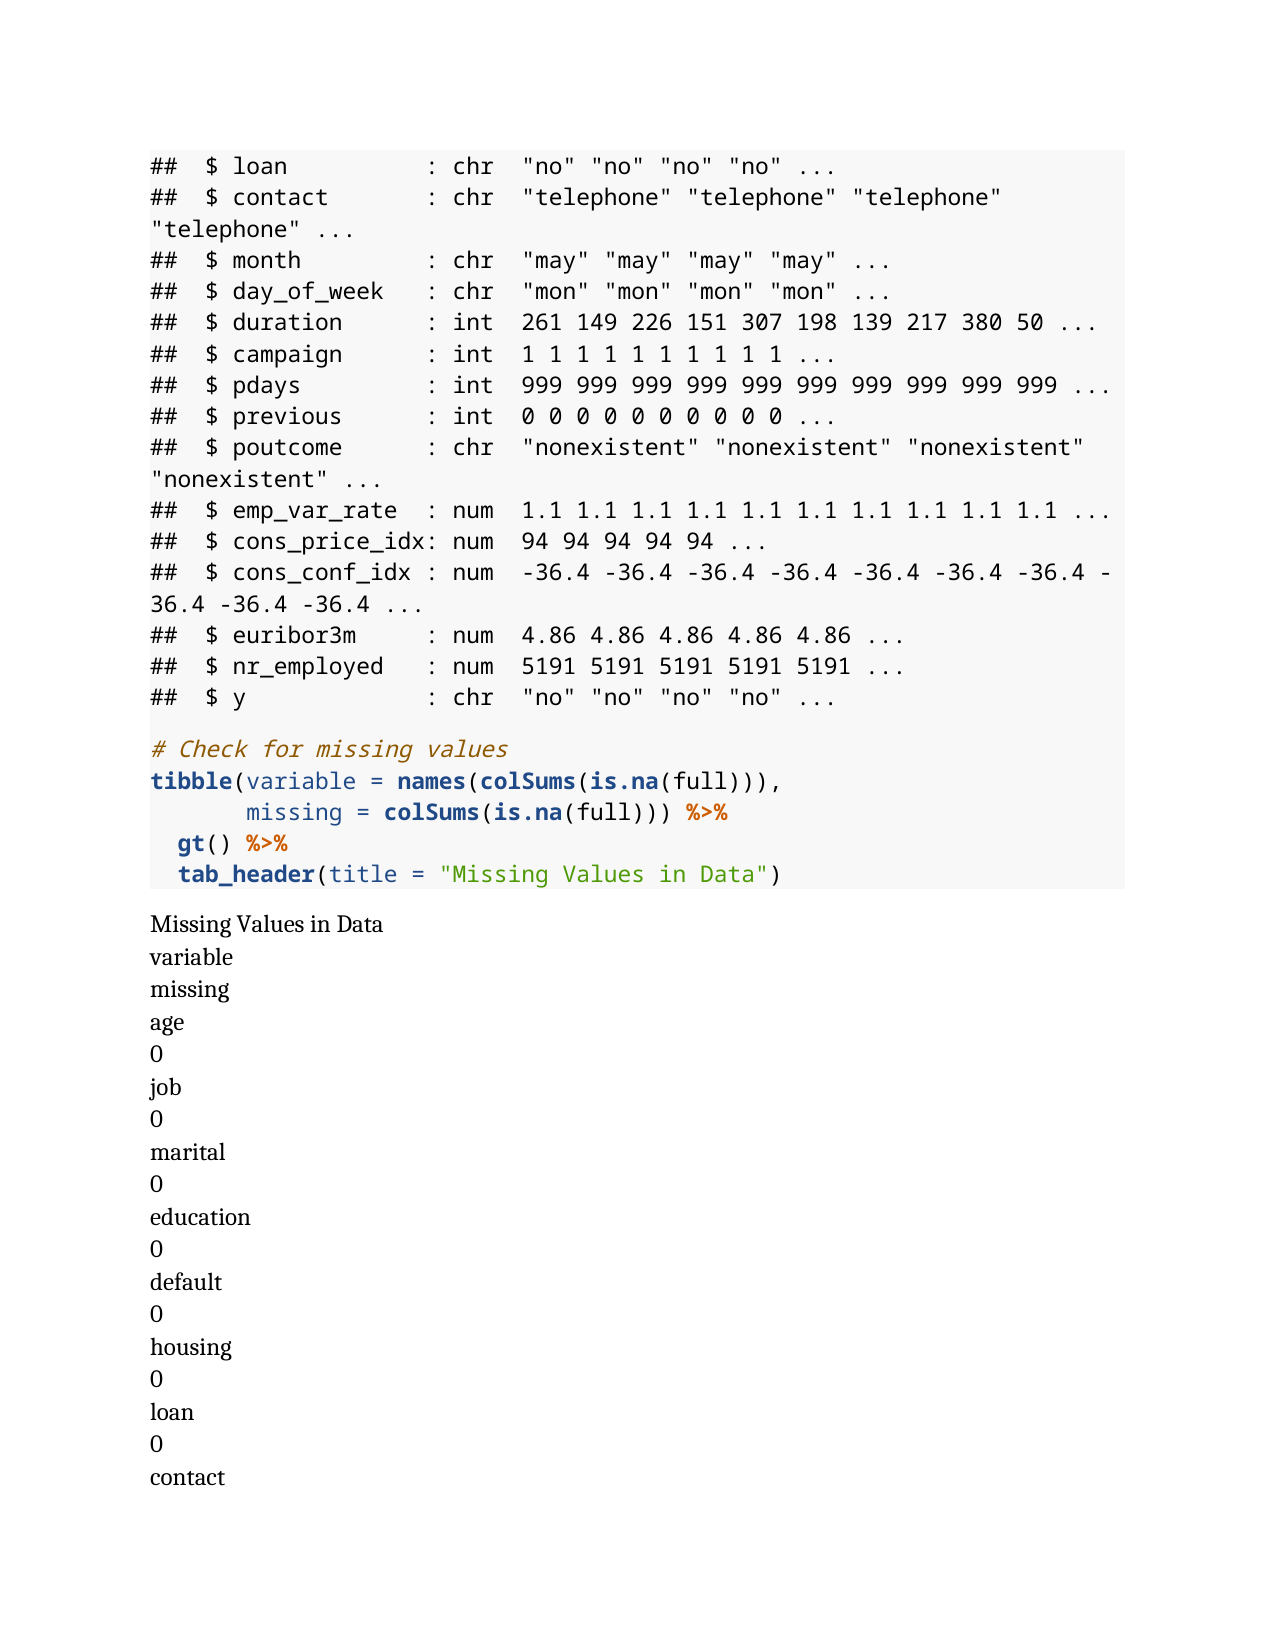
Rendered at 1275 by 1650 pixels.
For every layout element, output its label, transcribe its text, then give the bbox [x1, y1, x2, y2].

text 0 [150, 1105, 1125, 1134]
text 0 [150, 1040, 1125, 1069]
text missing [150, 975, 1125, 1004]
text education [150, 1203, 1125, 1232]
text 0 [150, 1235, 1125, 1264]
text # Check for missing values tibble(variable = names(colSums(is.na(full))), missing = colSums(is.na(full))) %>% gt() %>% tab_header(title = "Missing Values in Data") [150, 733, 1125, 889]
text 0 [150, 1430, 1125, 1459]
text Missing Values in Data [150, 910, 1125, 939]
text age [150, 1008, 1125, 1037]
text 0 [150, 1365, 1125, 1394]
text loan [150, 1398, 1125, 1427]
text job [150, 1073, 1125, 1102]
text 0 [150, 1170, 1125, 1199]
text marital [150, 1138, 1125, 1167]
text contact [150, 1463, 1125, 1492]
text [150, 150, 1125, 712]
text variable [150, 943, 1125, 972]
text default [150, 1268, 1125, 1297]
text 0 [150, 1300, 1125, 1329]
text housing [150, 1333, 1125, 1362]
